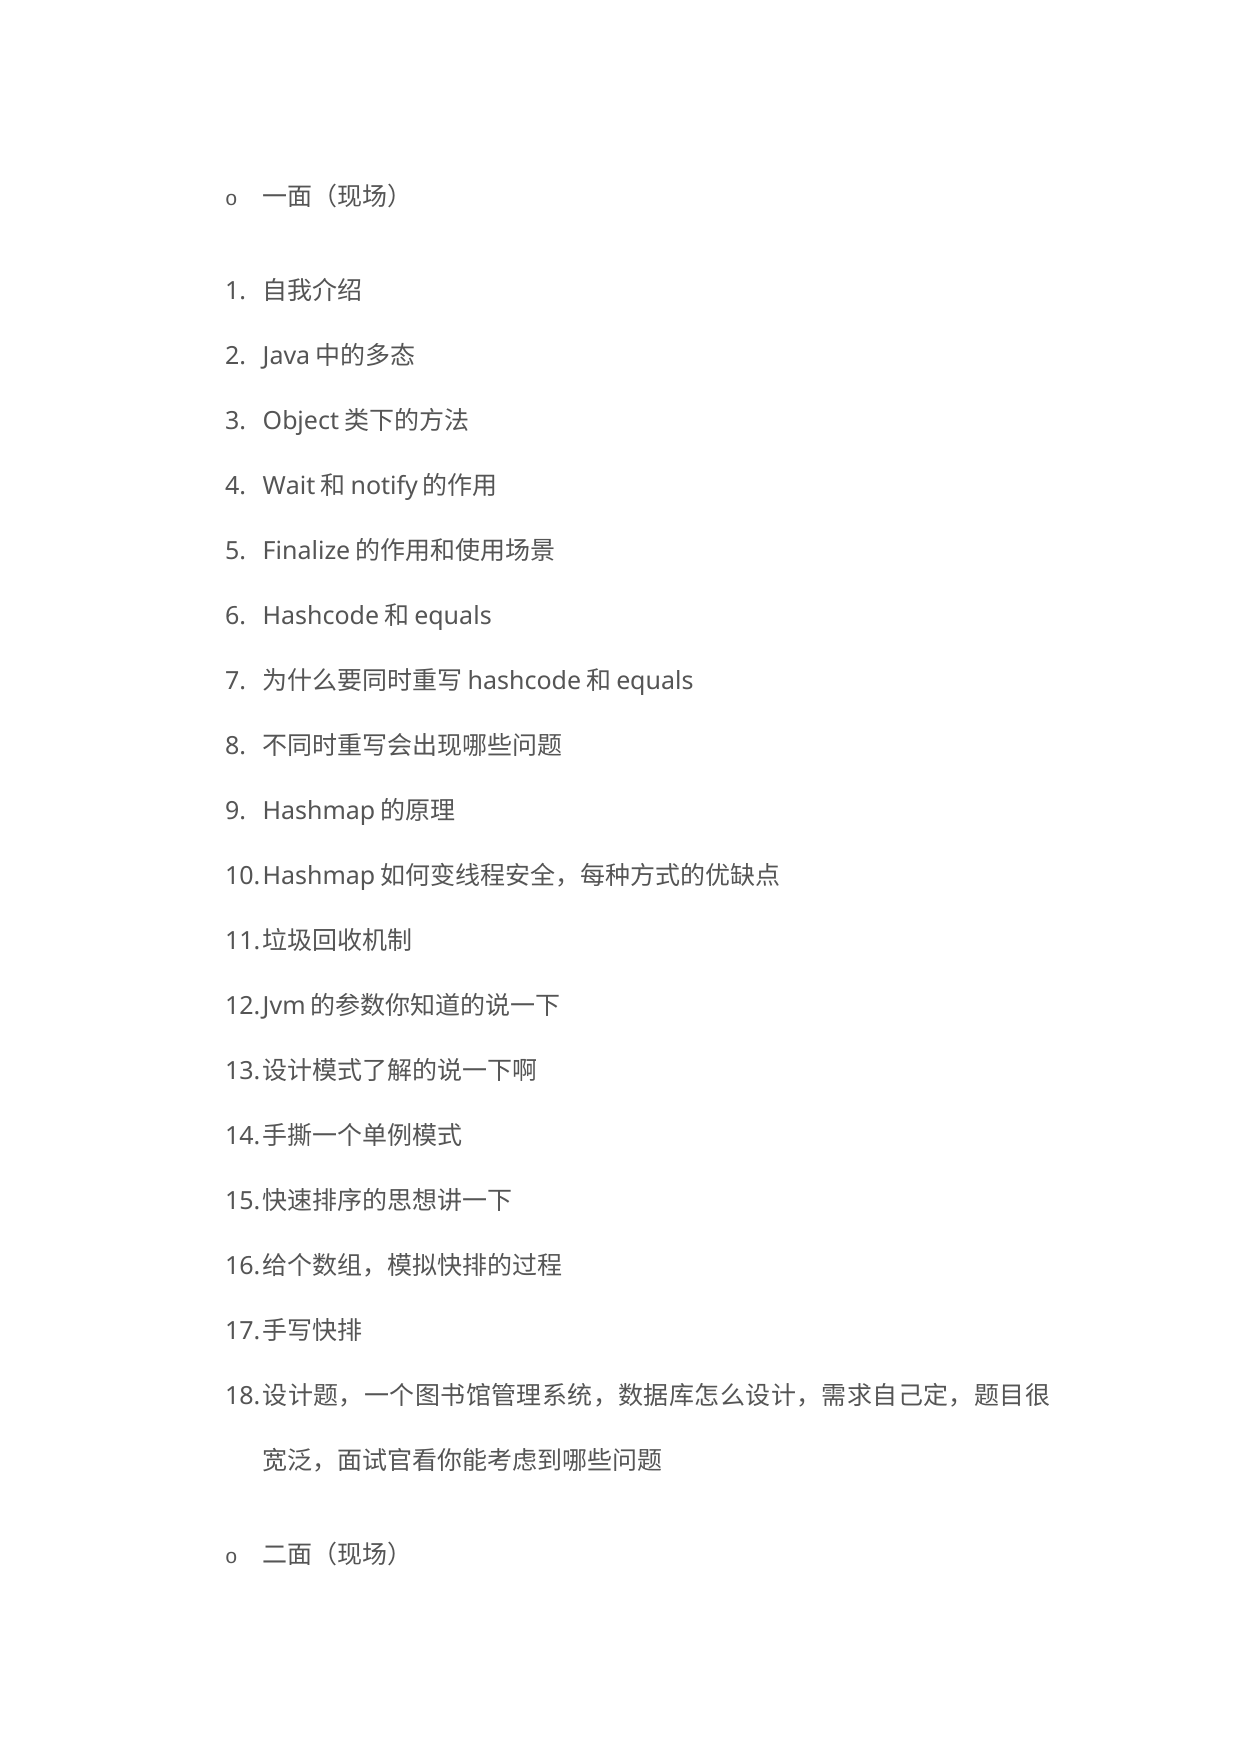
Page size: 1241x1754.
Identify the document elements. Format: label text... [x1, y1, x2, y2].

list 给个数组，模拟快排的过程 [225, 1231, 1053, 1296]
list 快速排序的思想讲一下 [225, 1166, 1053, 1231]
list Jvm的参数你知道的说一下 [225, 971, 1053, 1036]
list Hashmap如何变线程安全，每种方式的优缺点 [225, 841, 1053, 906]
list Object类下的方法 [225, 386, 1053, 451]
list 手写快排 [225, 1296, 1053, 1361]
list 自我介绍 [225, 256, 1053, 321]
list Hashmap的原理 [225, 776, 1053, 841]
list 二面（现场） [225, 1520, 1053, 1585]
list 垃圾回收机制 [225, 906, 1053, 971]
list Hashcode和equals [225, 581, 1053, 646]
list 为什么要同时重写hashcode和equals [225, 646, 1053, 711]
list 一面（现场） [225, 162, 1053, 227]
list 不同时重写会出现哪些问题 [225, 711, 1053, 776]
list 手撕一个单例模式 [225, 1101, 1053, 1166]
list Java中的多态 [225, 321, 1053, 386]
list Wait和notify的作用 [225, 451, 1053, 516]
list 设计题，一个图书馆管理系统，数据库怎么设计，需求自己定，题目很宽泛，面试官看你能考虑到哪些问题 [225, 1361, 1053, 1491]
list 设计模式了解的说一下啊 [225, 1036, 1053, 1101]
list Finalize的作用和使用场景 [225, 516, 1053, 581]
